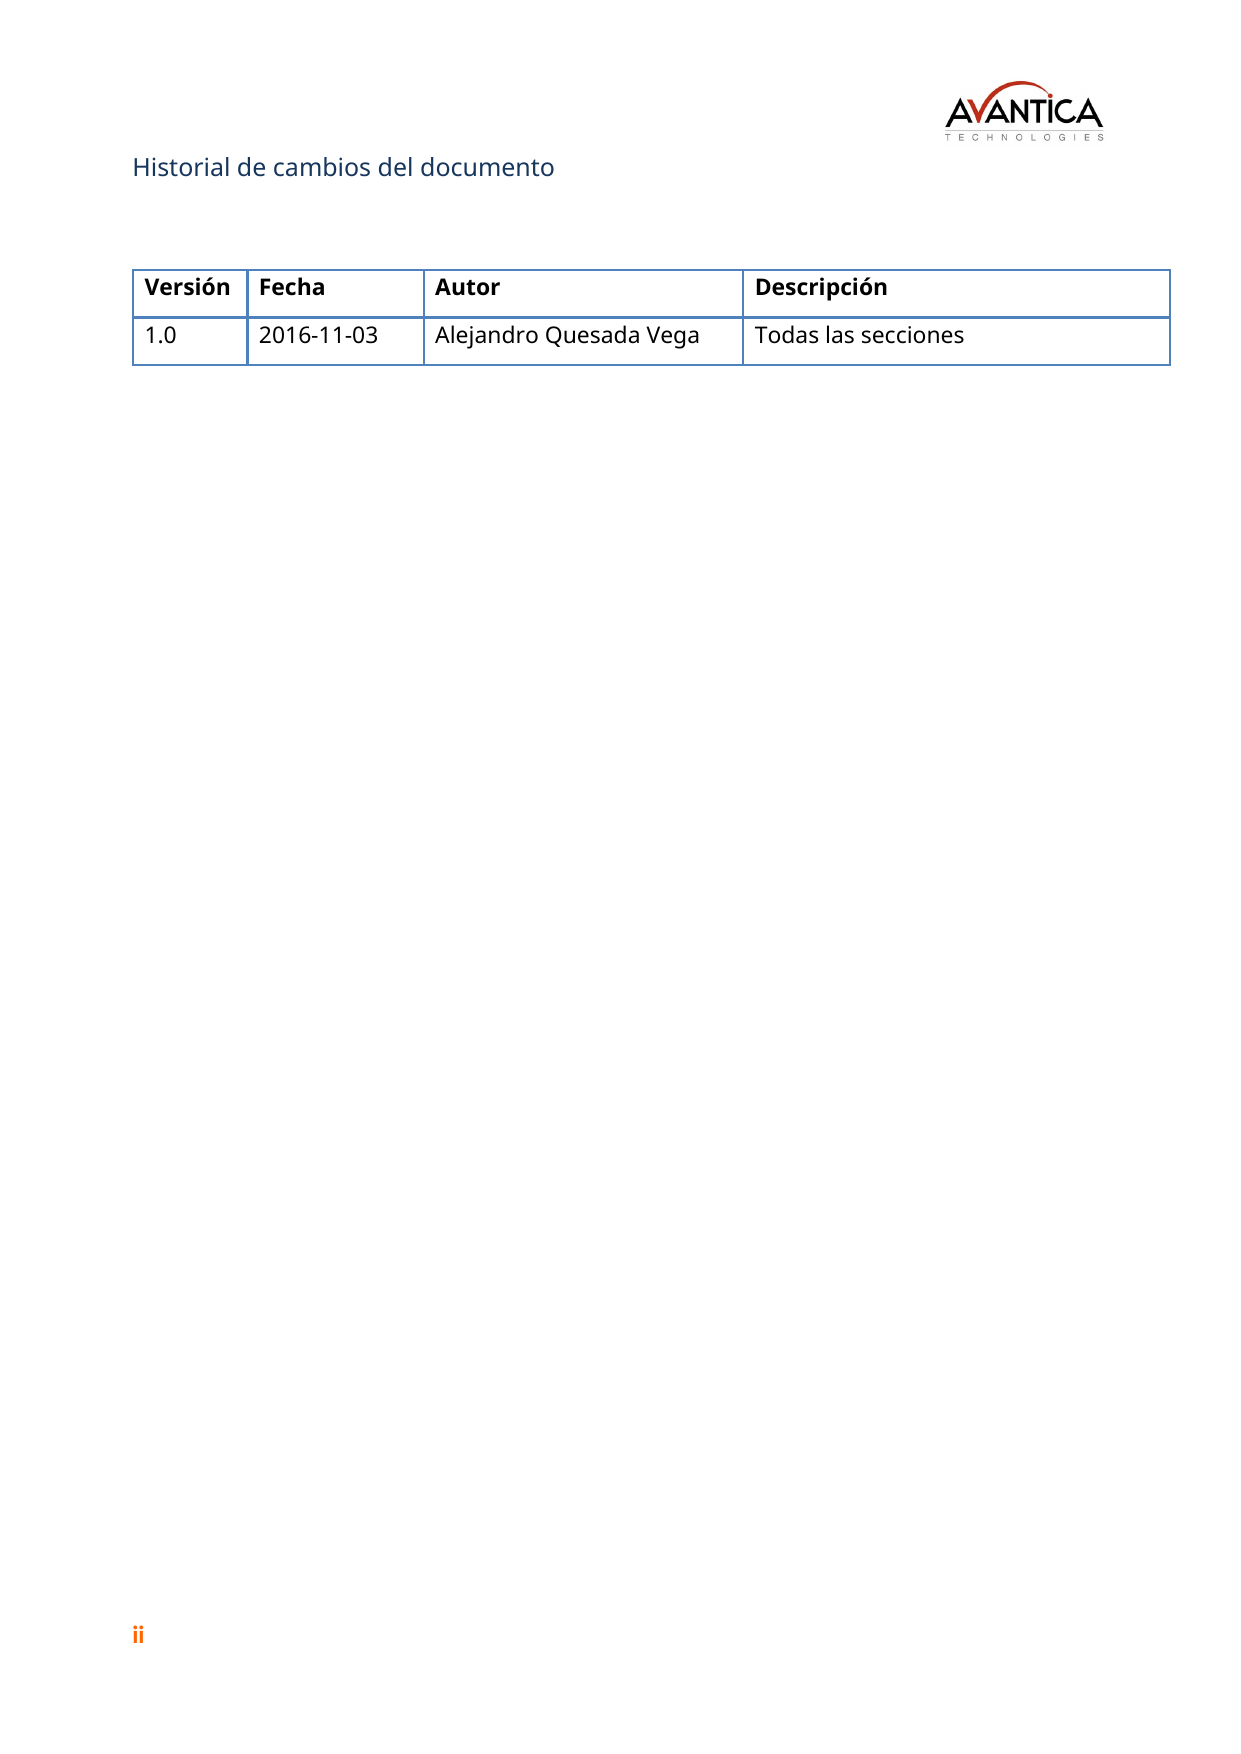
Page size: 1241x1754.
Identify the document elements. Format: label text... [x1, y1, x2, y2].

table_header Autor [425, 271, 742, 316]
table_cell Alejandro Quesada Vega [425, 319, 742, 364]
table_header Descripción [744, 271, 1169, 316]
table_cell 2016-11-03 [249, 319, 423, 364]
table_cell Todas las secciones [744, 319, 1169, 364]
table_header Versión [134, 271, 246, 316]
table_header Fecha [249, 271, 423, 316]
picture [939, 75, 1109, 147]
table_cell 1.0 [134, 319, 246, 364]
